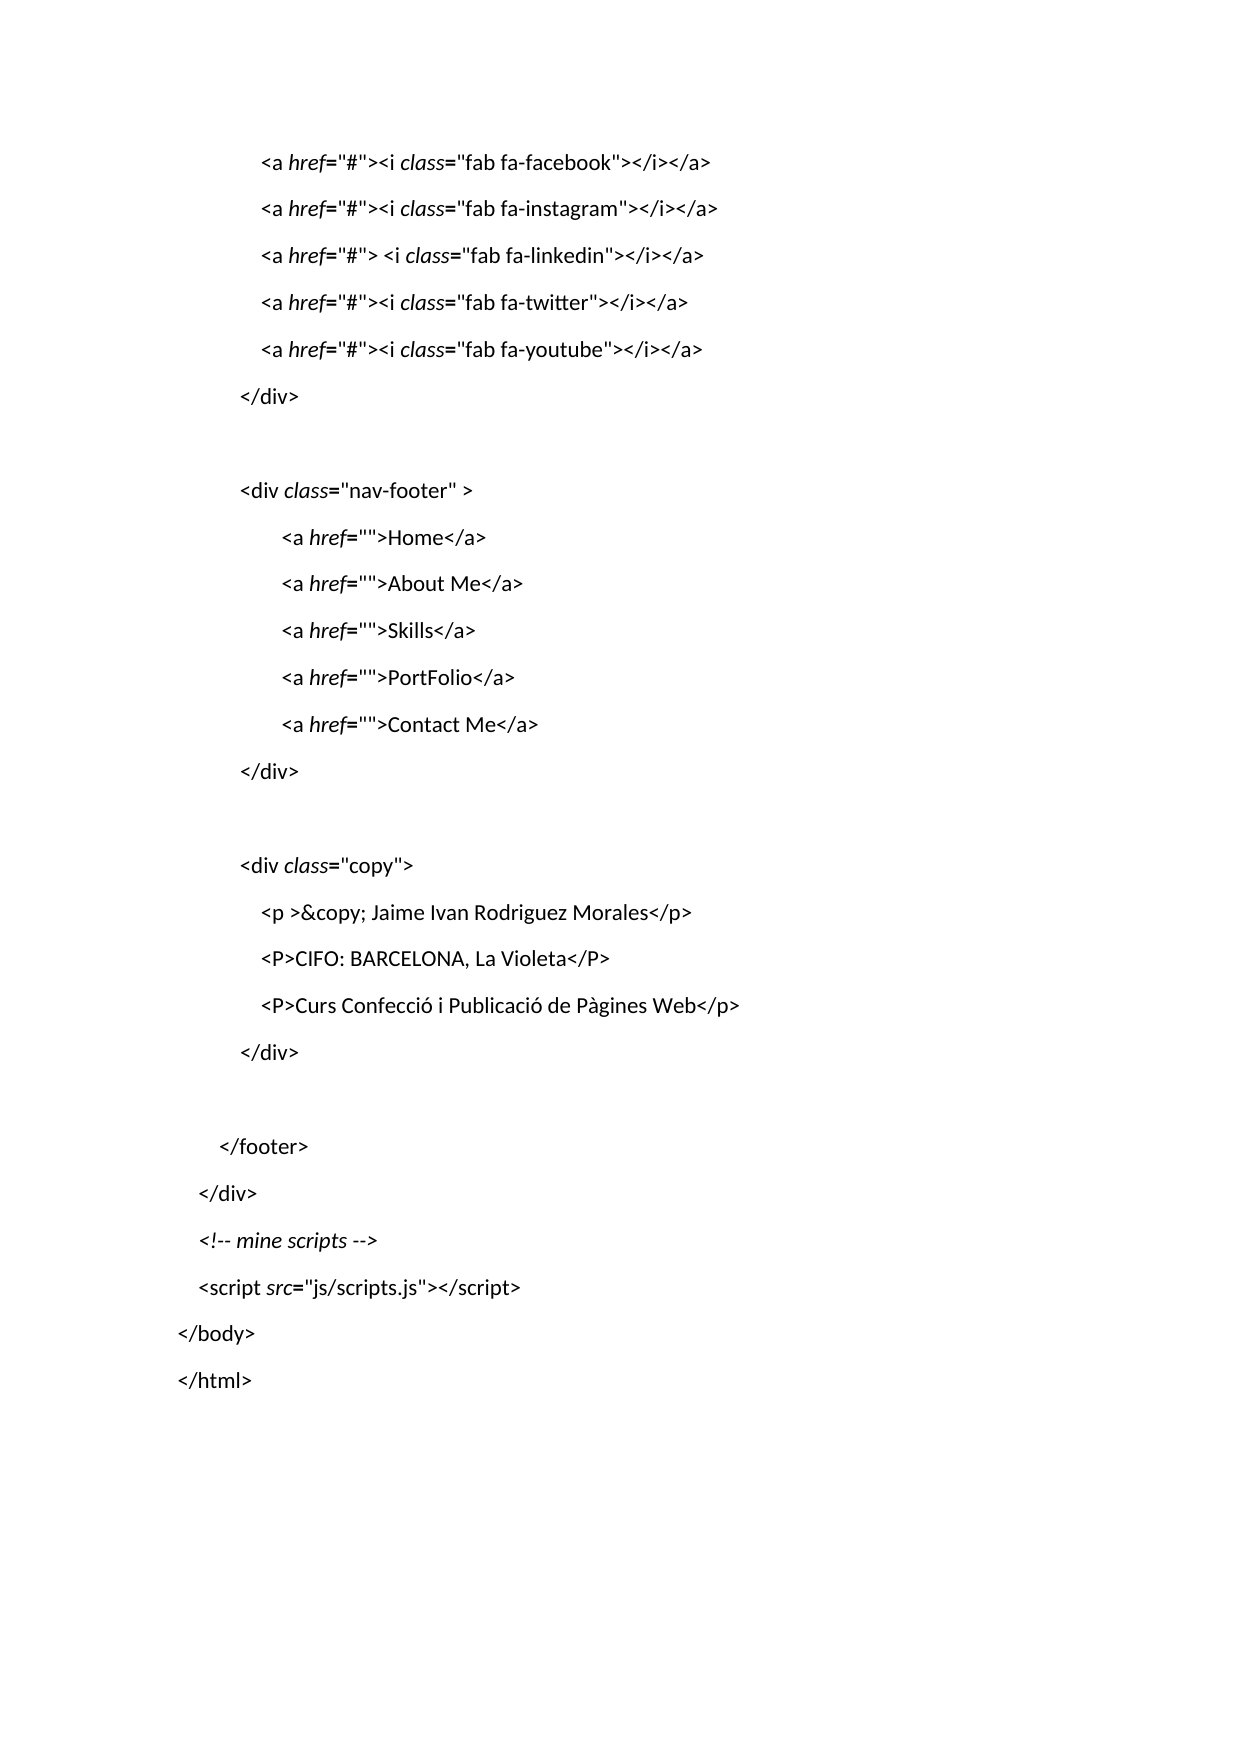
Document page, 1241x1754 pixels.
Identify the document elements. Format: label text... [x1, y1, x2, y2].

text <script src="js/scripts.js"></script> [177, 1273, 1063, 1301]
text <!-- mine scripts --> [177, 1226, 1063, 1254]
text <a href="#"><i class="fab fa-facebook"></i></a> [177, 148, 1063, 176]
text </div> [177, 382, 1063, 410]
text <P>CIFO: BARCELONA, La Violeta</P> [177, 944, 1063, 972]
text <a href="#"><i class="fab fa-instagram"></i></a> [177, 194, 1063, 222]
text <a href="">Skills</a> [177, 616, 1063, 644]
text <a href="">Home</a> [177, 523, 1063, 551]
text </html> [177, 1366, 1063, 1394]
text <a href="#"><i class="fab fa-youtube"></i></a> [177, 335, 1063, 363]
text <P>Curs Confecció i Publicació de Pàgines Web</p> [177, 991, 1063, 1019]
text </div> [177, 757, 1063, 785]
text <a href="">Contact Me</a> [177, 710, 1063, 738]
text <a href="#"> <i class="fab fa-linkedin"></i></a> [177, 241, 1063, 269]
text <p >&copy; Jaime Ivan Rodriguez Morales</p> [177, 898, 1063, 926]
text <a href="">About Me</a> [177, 569, 1063, 597]
text </footer> [177, 1132, 1063, 1160]
text <a href="">PortFolio</a> [177, 663, 1063, 691]
text </div> [177, 1179, 1063, 1207]
text <div class="nav-footer" > [177, 476, 1063, 504]
text <div class="copy"> [177, 851, 1063, 879]
text <a href="#"><i class="fab fa-twitter"></i></a> [177, 288, 1063, 316]
text </body> [177, 1319, 1063, 1347]
text </div> [177, 1038, 1063, 1066]
